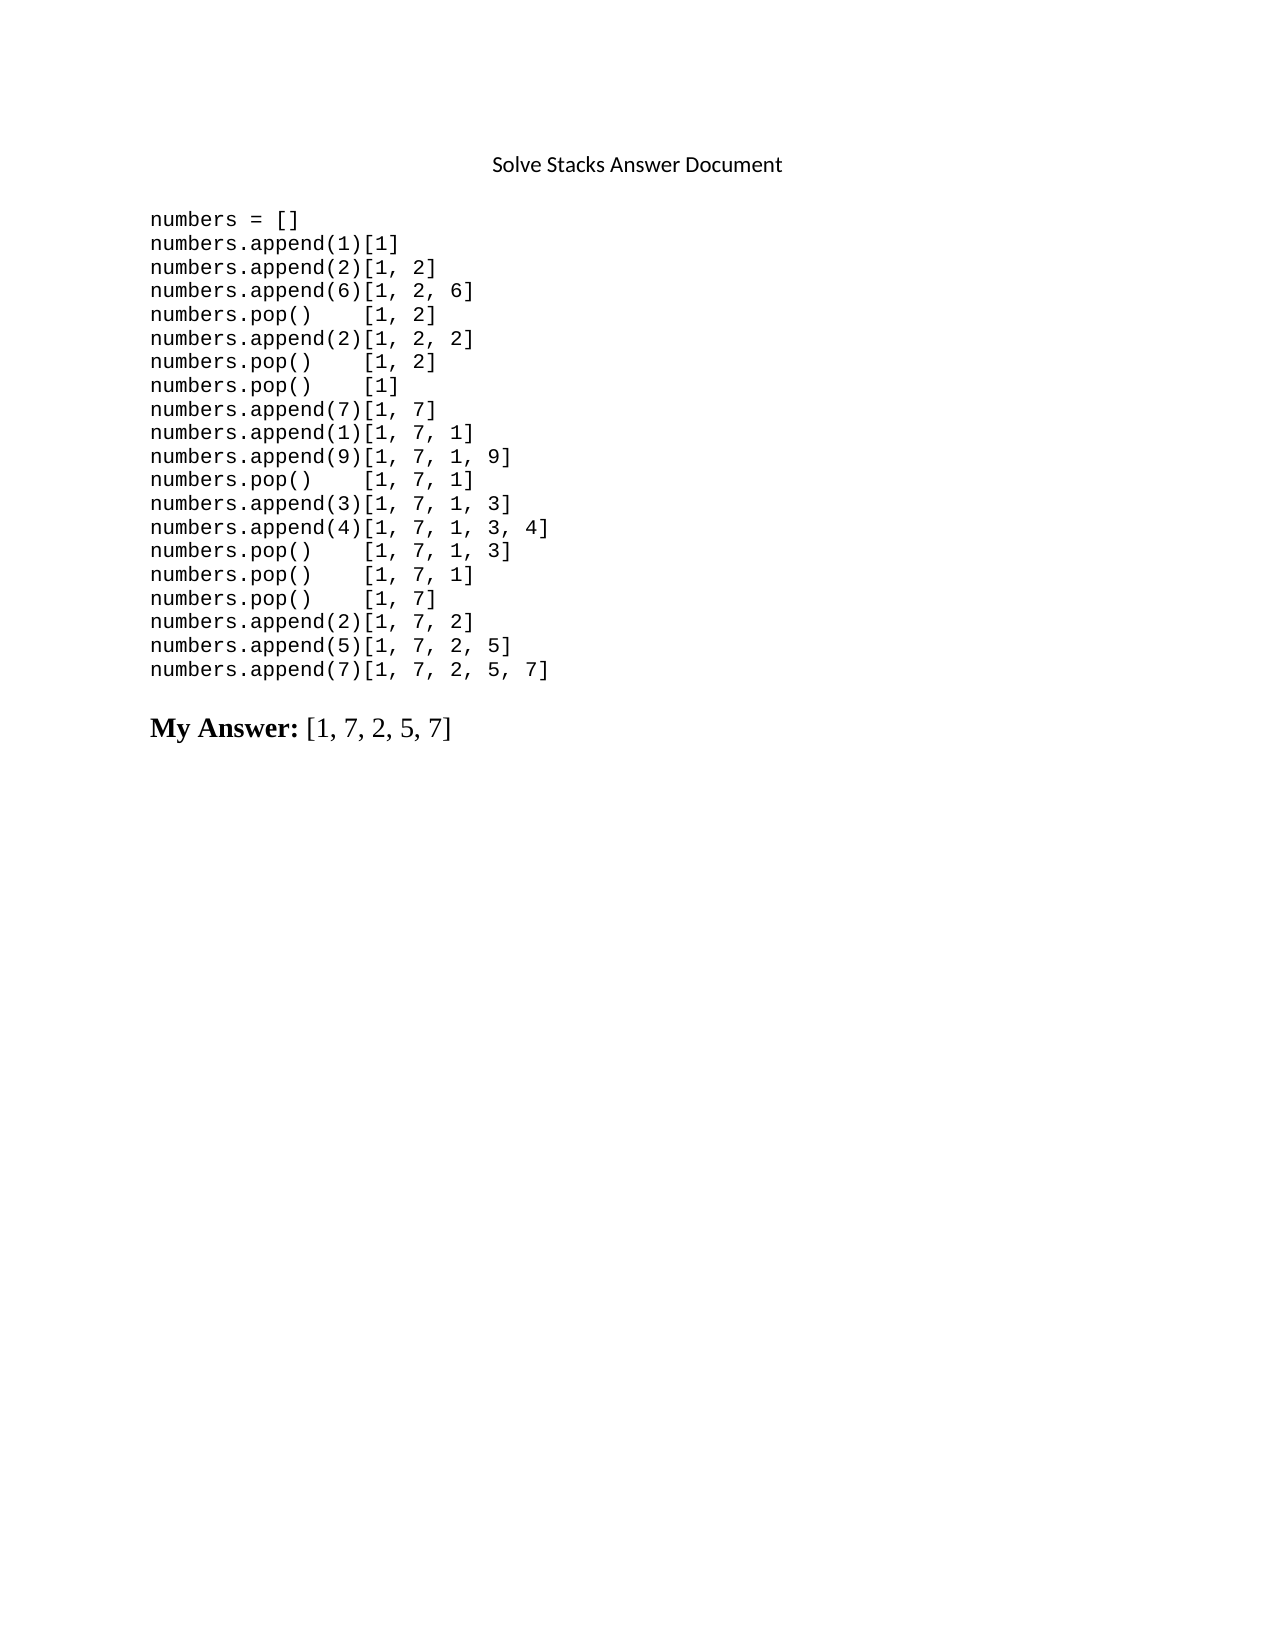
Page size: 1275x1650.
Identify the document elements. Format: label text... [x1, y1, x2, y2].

text My Answer: [1, 7, 2, 5, 7] [150, 711, 1125, 744]
text Solve Stacks Answer Document [150, 150, 1125, 178]
text numbers = [] numbers.append(1)[1] numbers.append(2)[1, 2] numbers.append(6)[1, 2, 6] numbers.pop() [1, 2] numbers.append(2)[1, 2, 2] numbers.pop() [1, 2] numbers.pop() [1] numbers.append(7)[1, 7] numbers.append(1)[1, 7, 1] numbers.append(9)[1, 7, 1, 9] numbers.pop() [1, 7, 1] numbers.append(3)[1, 7, 1, 3] numbers.append(4)[1, 7, 1, 3, 4] numbers.pop() [1, 7, 1, 3] numbers.pop() [1, 7, 1] numbers.pop() [1, 7] numbers.append(2)[1, 7, 2] numbers.append(5)[1, 7, 2, 5] numbers.append(7)[1, 7, 2, 5, 7] [150, 209, 1125, 682]
